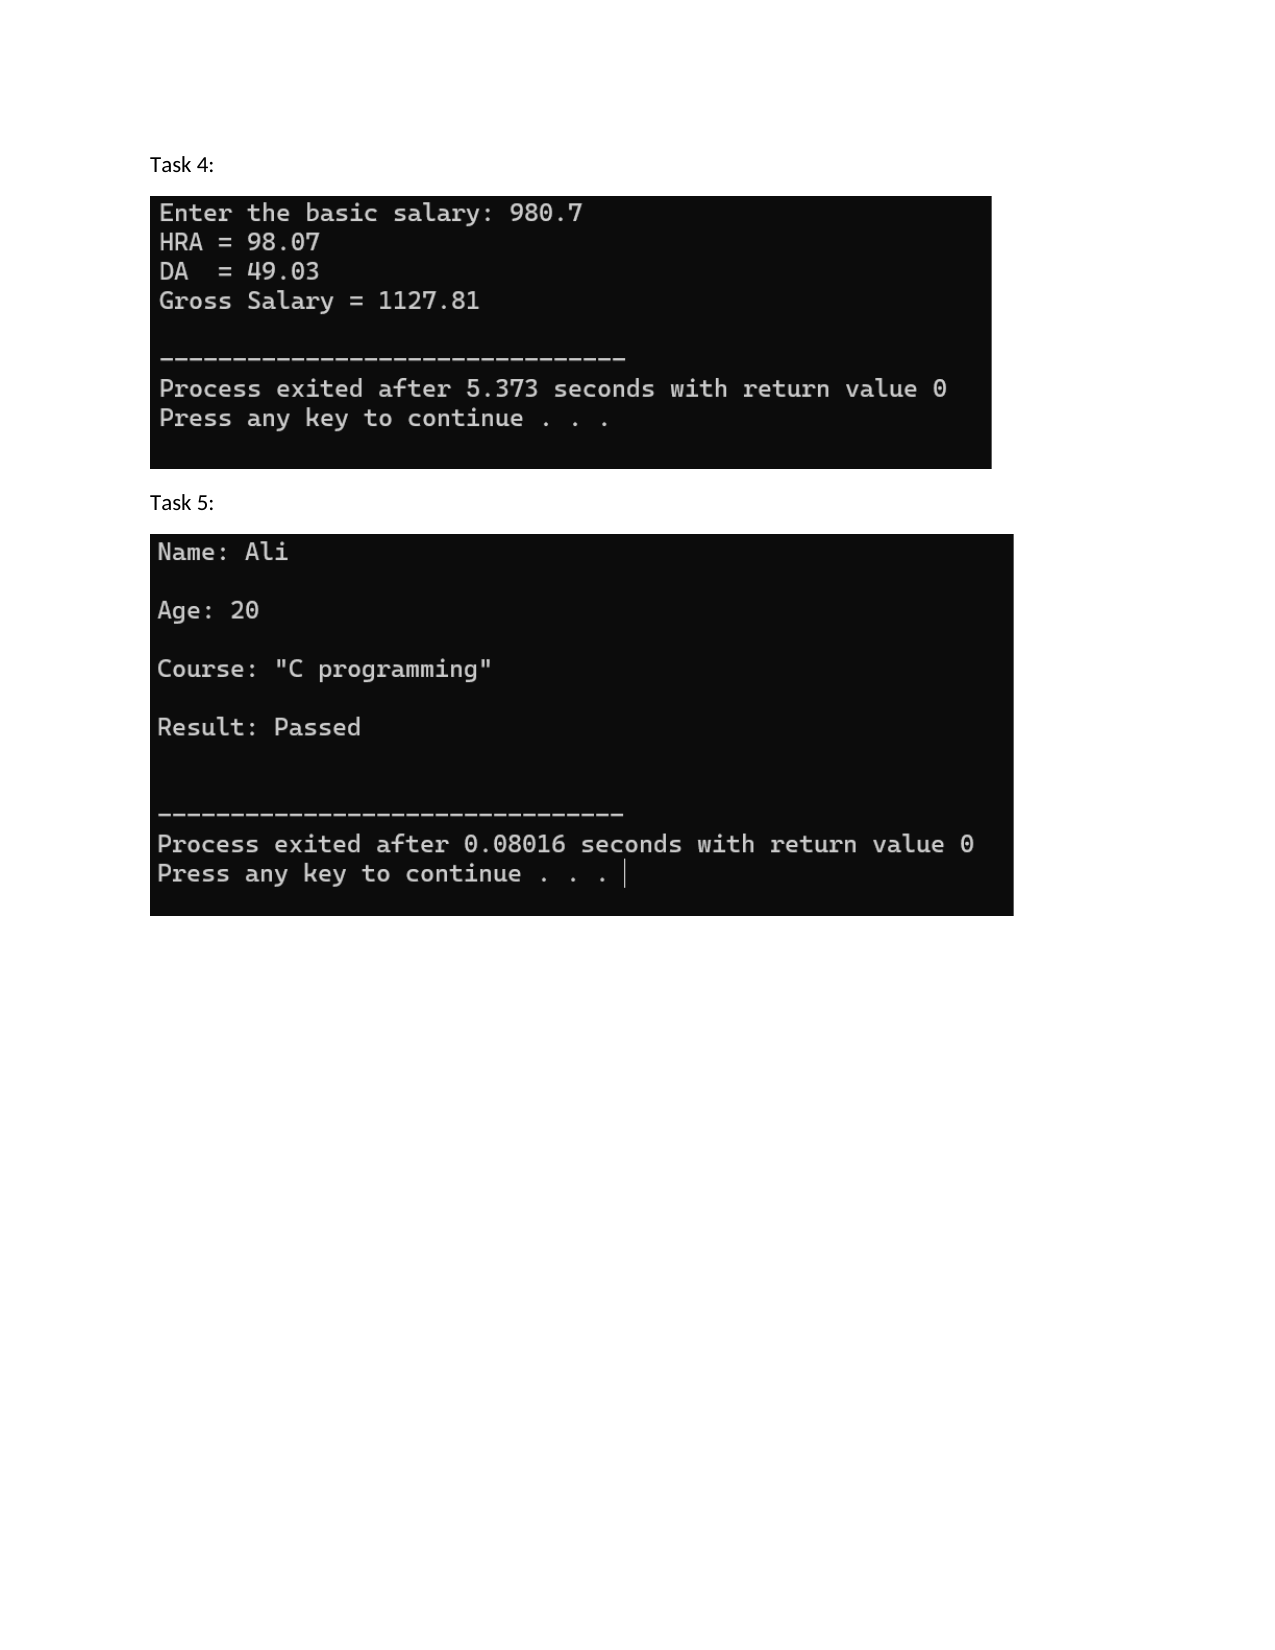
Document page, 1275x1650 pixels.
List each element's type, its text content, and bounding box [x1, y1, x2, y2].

picture [150, 534, 1014, 916]
picture [150, 196, 992, 469]
text Task 4: [150, 150, 1125, 178]
text Task 5: [150, 488, 1125, 516]
